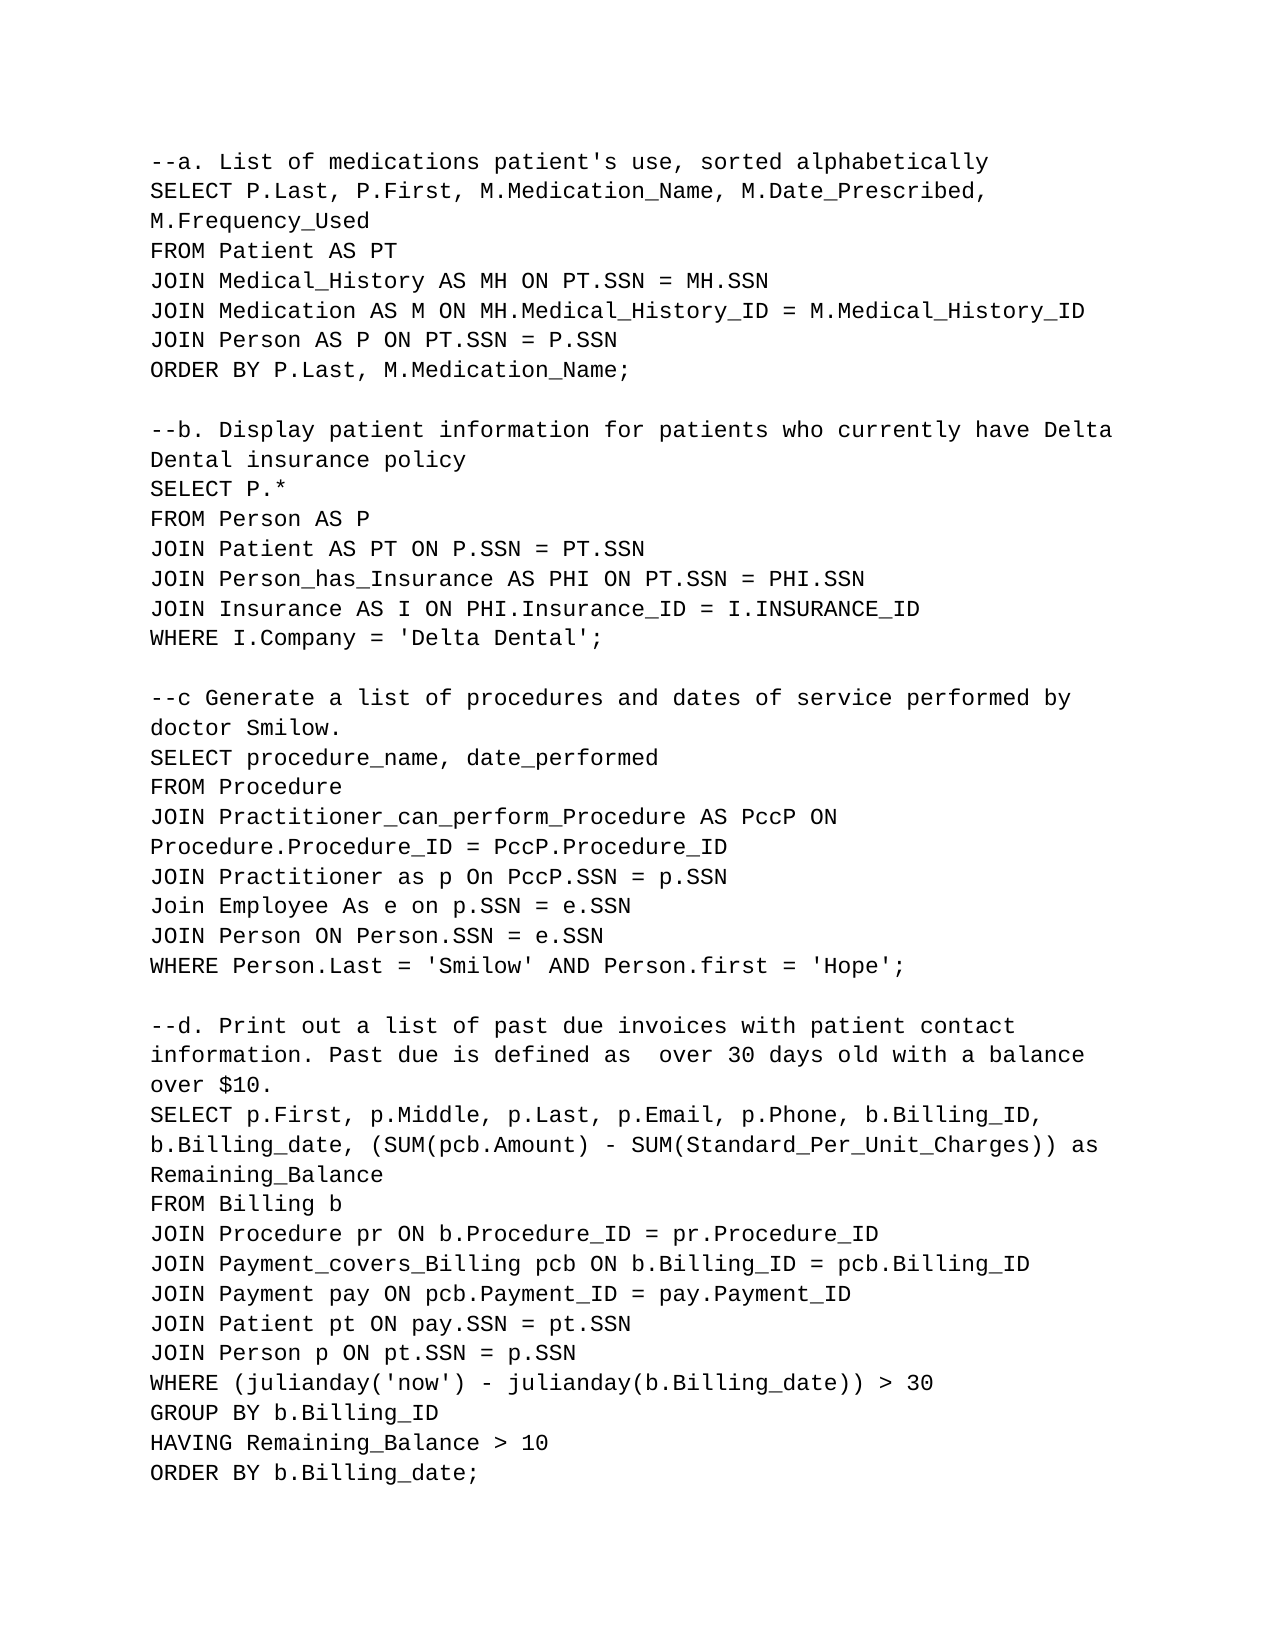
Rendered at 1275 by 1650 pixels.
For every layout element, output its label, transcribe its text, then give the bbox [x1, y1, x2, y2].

text SELECT procedure_name, date_performed [150, 746, 1125, 772]
text WHERE (julianday('now') - julianday(b.Billing_date)) > 30 [150, 1371, 1125, 1397]
text JOIN Medical_History AS MH ON PT.SSN = MH.SSN [150, 269, 1125, 295]
text JOIN Practitioner_can_perform_Procedure AS PccP ON Procedure.Procedure_ID = PccP.Procedure_ID [150, 805, 1125, 861]
text FROM Procedure [150, 776, 1125, 802]
text --b. Display patient information for patients who currently have Delta Dental insurance policy [150, 418, 1125, 474]
text FROM Patient AS PT [150, 239, 1125, 265]
text WHERE I.Company = 'Delta Dental'; [150, 627, 1125, 653]
text FROM Billing b [150, 1193, 1125, 1219]
text JOIN Payment_covers_Billing pcb ON b.Billing_ID = pcb.Billing_ID [150, 1252, 1125, 1278]
text HAVING Remaining_Balance > 10 [150, 1431, 1125, 1457]
text JOIN Person p ON pt.SSN = p.SSN [150, 1342, 1125, 1368]
text JOIN Person AS P ON PT.SSN = P.SSN [150, 329, 1125, 355]
text ORDER BY b.Billing_date; [150, 1461, 1125, 1487]
text JOIN Insurance AS I ON PHI.Insurance_ID = I.INSURANCE_ID [150, 597, 1125, 623]
text JOIN Medication AS M ON MH.Medical_History_ID = M.Medical_History_ID [150, 299, 1125, 325]
text GROUP BY b.Billing_ID [150, 1401, 1125, 1427]
text WHERE Person.Last = 'Smilow' AND Person.first = 'Hope'; [150, 954, 1125, 980]
text JOIN Patient pt ON pay.SSN = pt.SSN [150, 1312, 1125, 1338]
text JOIN Procedure pr ON b.Procedure_ID = pr.Procedure_ID [150, 1222, 1125, 1248]
text ORDER BY P.Last, M.Medication_Name; [150, 358, 1125, 384]
text JOIN Person_has_Insurance AS PHI ON PT.SSN = PHI.SSN [150, 567, 1125, 593]
text JOIN Practitioner as p On PccP.SSN = p.SSN [150, 865, 1125, 891]
text SELECT P.Last, P.First, M.Medication_Name, M.Date_Prescribed, M.Frequency_Used [150, 180, 1125, 236]
text JOIN Patient AS PT ON P.SSN = PT.SSN [150, 537, 1125, 563]
text SELECT p.First, p.Middle, p.Last, p.Email, p.Phone, b.Billing_ID, b.Billing_date, (SUM(pcb.Amount) - SUM(Standard_Per_Unit_Charges)) as Remaining_Balance [150, 1103, 1125, 1189]
text --a. List of medications patient's use, sorted alphabetically [150, 150, 1125, 176]
text FROM Person AS P [150, 507, 1125, 533]
text --c Generate a list of procedures and dates of service performed by doctor Smilow. [150, 686, 1125, 742]
text --d. Print out a list of past due invoices with patient contact information. Past due is defined as over 30 days old with a balance over $10. [150, 1014, 1125, 1099]
text JOIN Payment pay ON pcb.Payment_ID = pay.Payment_ID [150, 1282, 1125, 1308]
text Join Employee As e on p.SSN = e.SSN [150, 895, 1125, 921]
text SELECT P.* [150, 478, 1125, 504]
text JOIN Person ON Person.SSN = e.SSN [150, 924, 1125, 951]
